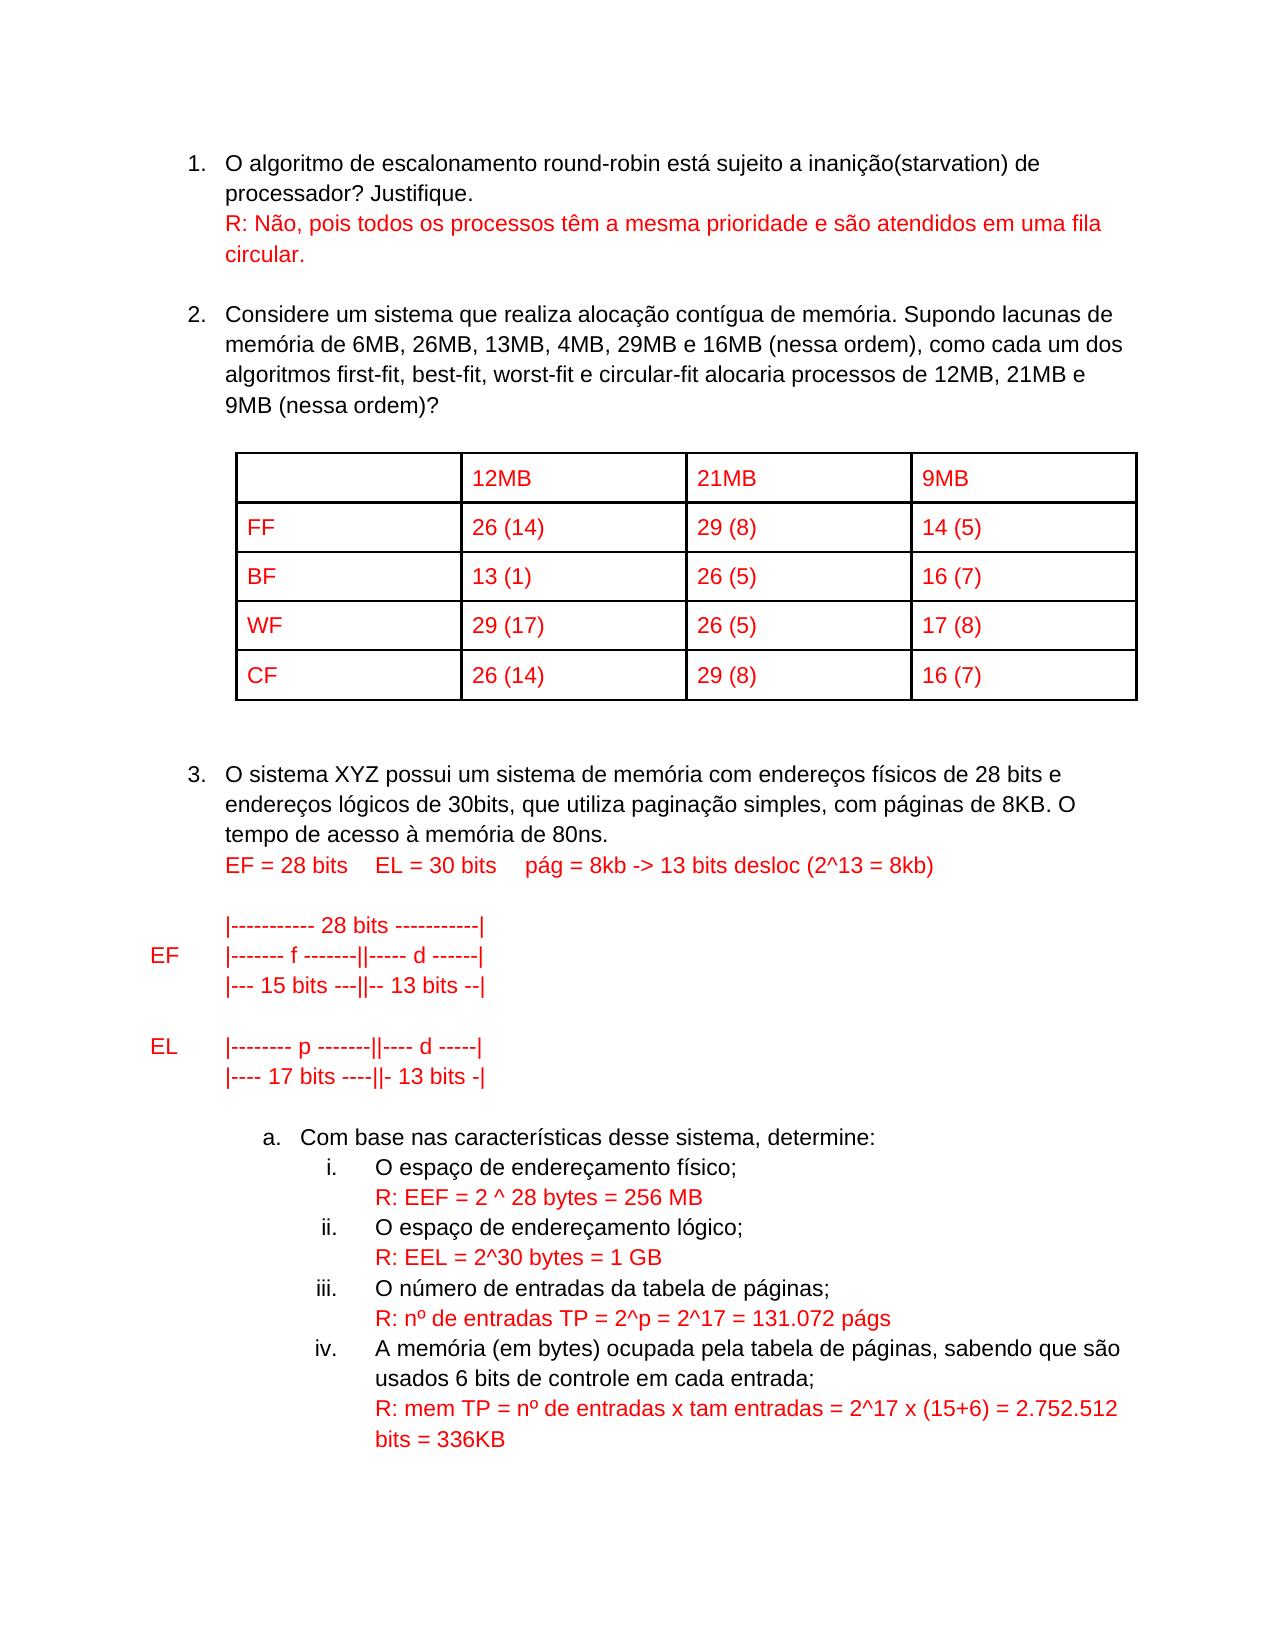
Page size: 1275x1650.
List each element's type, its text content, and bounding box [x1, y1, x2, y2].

table_header 9MB [913, 454, 1135, 501]
table_cell 16 (7) [913, 553, 1135, 600]
table_cell 29 (17) [463, 602, 685, 649]
text |---- 17 bits ----||- 13 bits -| [150, 1063, 1125, 1089]
list Considere um sistema que realiza alocação contígua de memória. Supondo lacunas de memória de 6MB, 26MB, 13MB, 4MB, 29MB e 16MB (nessa ordem), como cada um dos algoritmos first-fit, best-fit, worst-fit e circular-fit alocaria processos de 12MB, 21MB e 9MB (nessa ordem)? [187, 301, 1125, 418]
table_cell 29 (8) [688, 504, 910, 551]
table_cell WF [238, 602, 460, 649]
list O espaço de endereçamento físico; [337, 1154, 1125, 1180]
text R: mem TP = nº de entradas x tam entradas = 2^17 x (15+6) = 2.752.512 bits = 336KB [375, 1395, 1125, 1452]
list O número de entradas da tabela de páginas; [337, 1274, 1125, 1301]
table_header [238, 454, 460, 501]
list A memória (em bytes) ocupada pela tabela de páginas, sabendo que são usados 6 bits de controle em cada entrada; [337, 1335, 1125, 1391]
text R: EEL = 2^30 bytes = 1 GB [375, 1244, 1125, 1271]
list Com base nas características desse sistema, determine: [262, 1123, 1125, 1150]
text |----------- 28 bits -----------| [150, 912, 1125, 938]
table_cell BF [238, 553, 460, 600]
text R: Não, pois todos os processos têm a mesma prioridade e são atendidos em uma fila circular. [225, 210, 1125, 267]
table_header 21MB [688, 454, 910, 501]
text R: nº de entradas TP = 2^p = 2^17 = 131.072 págs [375, 1305, 1125, 1331]
table_cell 13 (1) [463, 553, 685, 600]
text EF = 28 bits EL = 30 bits pág = 8kb -> 13 bits desloc (2^13 = 8kb) [150, 852, 1125, 878]
table_cell 17 (8) [913, 602, 1135, 649]
table_cell FF [238, 504, 460, 551]
table_cell 16 (7) [913, 651, 1135, 698]
table_cell CF [238, 651, 460, 698]
table_cell 14 (5) [913, 504, 1135, 551]
list O algoritmo de escalonamento round-robin está sujeito a inanição(starvation) de processador? Justifique. [187, 150, 1125, 207]
table_cell 26 (5) [688, 553, 910, 600]
text R: EEF = 2 ^ 28 bytes = 256 MB [150, 1184, 1125, 1210]
table_cell 26 (5) [688, 602, 910, 649]
list O sistema XYZ possui um sistema de memória com endereços físicos de 28 bits e endereços lógicos de 30bits, que utiliza paginação simples, com páginas de 8KB. O tempo de acesso à memória de 80ns. [187, 761, 1125, 848]
list O espaço de endereçamento lógico; [337, 1214, 1125, 1240]
table_cell 29 (8) [688, 651, 910, 698]
text |--- 15 bits ---||-- 13 bits --| [150, 972, 1125, 999]
table_cell 26 (14) [463, 504, 685, 551]
text EL |-------- p -------||---- d -----| [150, 1033, 1125, 1059]
table_header 12MB [463, 454, 685, 501]
table_cell 26 (14) [463, 651, 685, 698]
text EF |------- f -------||----- d ------| [150, 942, 1125, 968]
